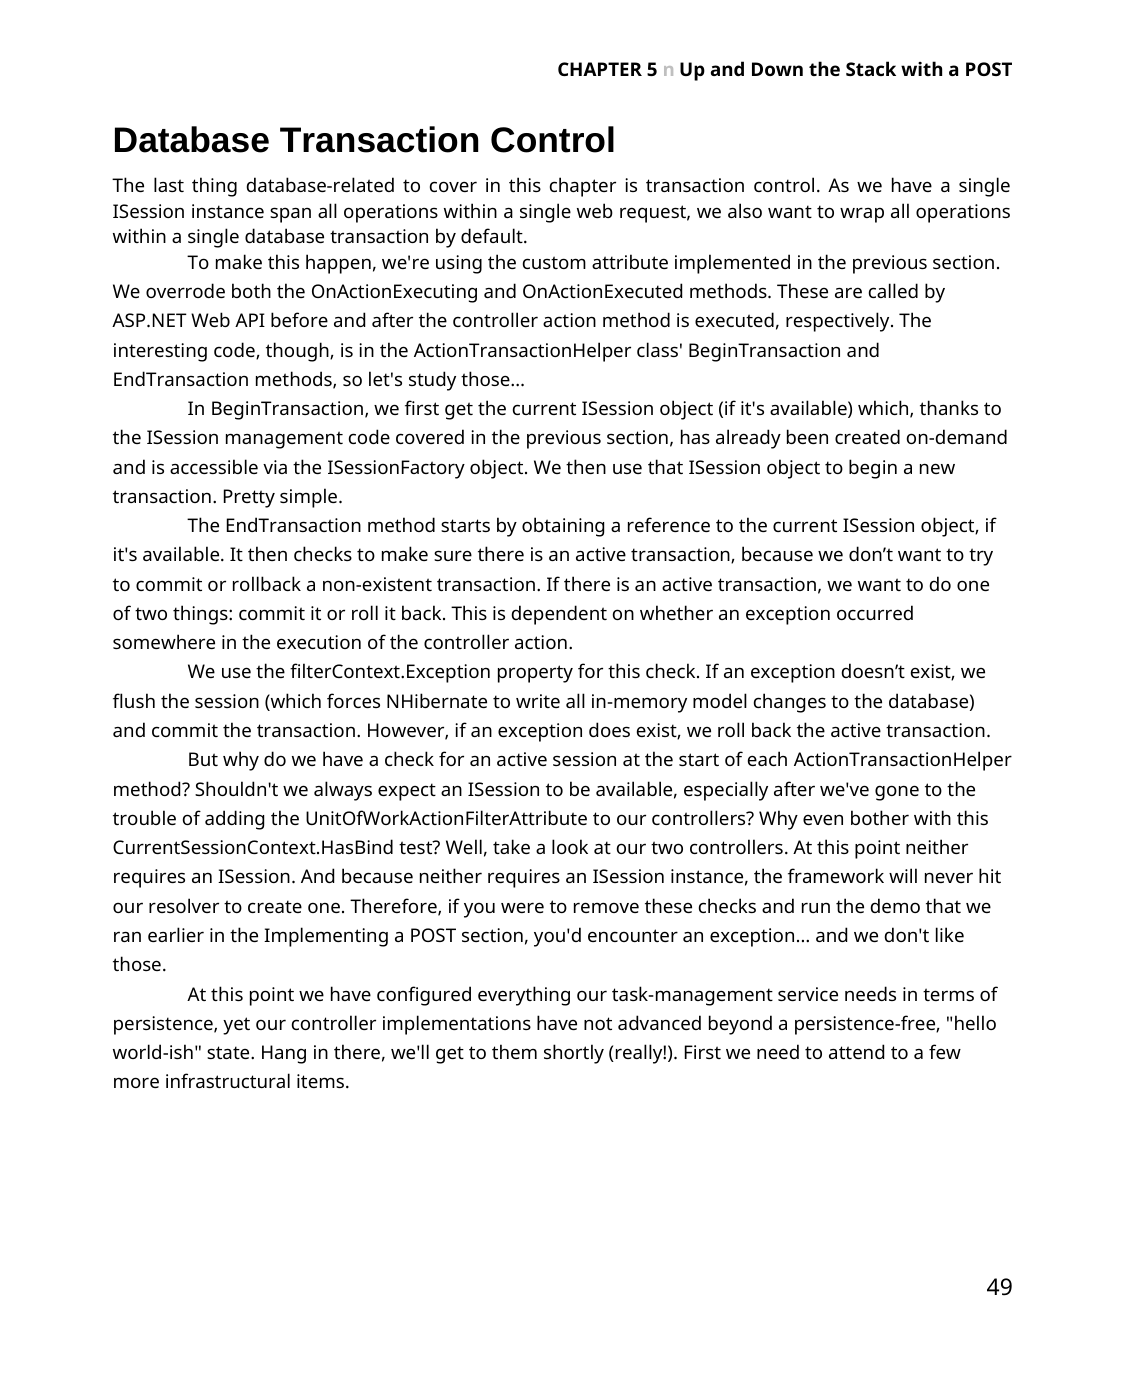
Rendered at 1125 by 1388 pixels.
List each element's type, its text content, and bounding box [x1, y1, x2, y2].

subtitle Database Transaction Control [112, 119, 1012, 160]
text The EndTransaction method starts by obtaining a reference to the current ISession object, if it's available. It then checks to make sure there is an active transaction, because we don’t want to try to commit or rollback a non-existent transaction. If there is an active transaction, we want to do one of two things: commit it or roll it back. This is dependent on whether an exception occurred somewhere in the execution of the controller action. [112, 512, 1012, 655]
text We use the filterContext.Exception property for this check. If an exception doesn’t exist, we flush the session (which forces NHibernate to write all in-memory model changes to the database) and commit the transaction. However, if an exception does exist, we roll back the active transaction. [112, 659, 1012, 743]
